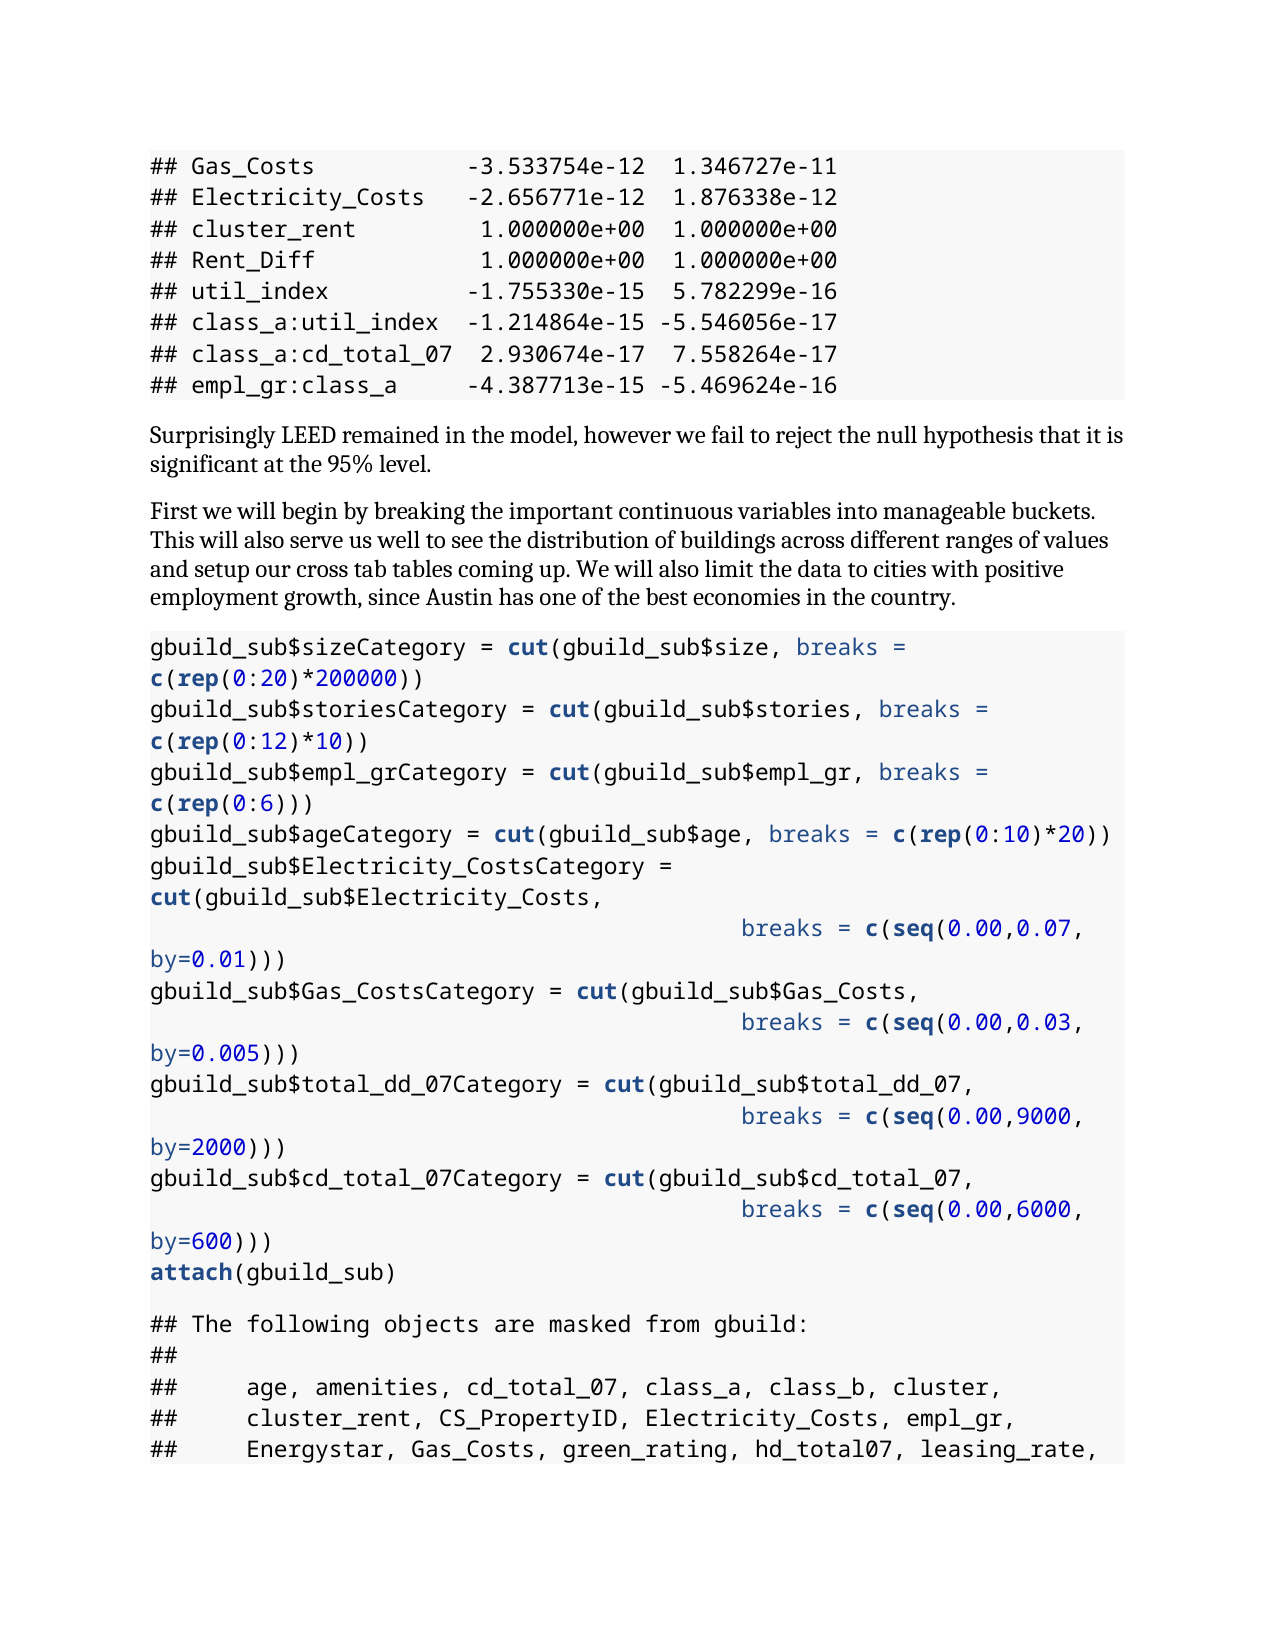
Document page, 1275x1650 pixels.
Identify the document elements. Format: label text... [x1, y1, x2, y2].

text Surprisingly LEED remained in the model, however we fail to reject the null hypothesis that it is significant at the 95% level. [150, 421, 1125, 478]
text First we will begin by breaking the important continuous variables into manageable buckets. This will also serve us well to see the distribution of buildings across different ranges of values and setup our cross tab tables coming up. We will also limit the data to cities with positive employment growth, since Austin has one of the best economies in the country. [150, 497, 1125, 612]
text gbuild_sub$sizeCategory = cut(gbuild_sub$size, breaks = c(rep(0:20)*200000)) gbuild_sub$storiesCategory = cut(gbuild_sub$stories, breaks = c(rep(0:12)*10)) gbuild_sub$empl_grCategory = cut(gbuild_sub$empl_gr, breaks = c(rep(0:6))) gbuild_sub$ageCategory = cut(gbuild_sub$age, breaks = c(rep(0:10)*20)) gbuild_sub$Electricity_CostsCategory = cut(gbuild_sub$Electricity_Costs, breaks = c(seq(0.00,0.07, by=0.01))) gbuild_sub$Gas_CostsCategory = cut(gbuild_sub$Gas_Costs, breaks = c(seq(0.00,0.03, by=0.005))) gbuild_sub$total_dd_07Category = cut(gbuild_sub$total_dd_07, breaks = c(seq(0.00,9000, by=2000))) gbuild_sub$cd_total_07Category = cut(gbuild_sub$cd_total_07, breaks = c(seq(0.00,6000, by=600))) attach(gbuild_sub) [150, 631, 1125, 1287]
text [150, 1308, 1125, 1464]
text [150, 150, 1125, 400]
